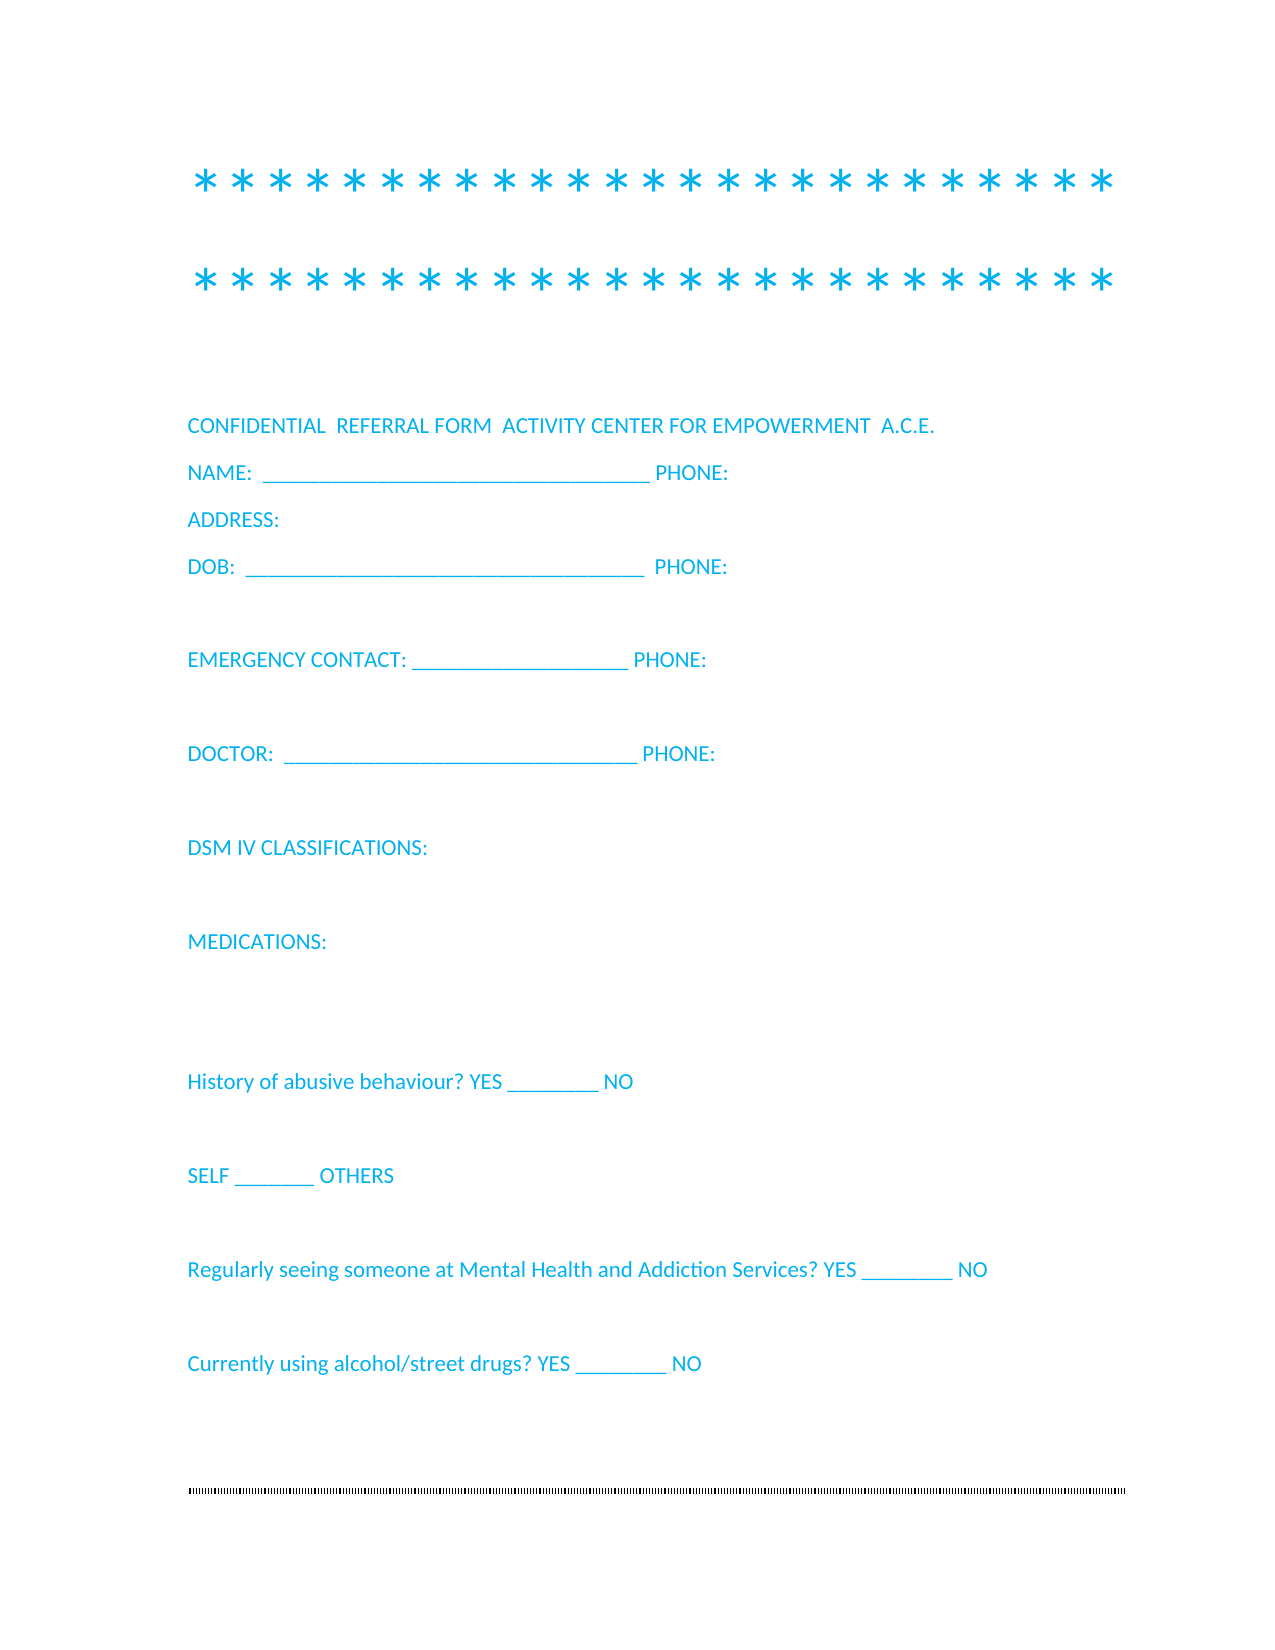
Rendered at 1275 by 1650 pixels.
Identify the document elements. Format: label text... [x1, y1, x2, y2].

text MEDICATIONS: [187, 927, 1125, 955]
text Regularly seeing someone at Mental Health and Addiction Services? YES ________ NO [187, 1255, 1125, 1283]
text EMERGENCY CONTACT: ___________________ PHONE: [187, 646, 1125, 674]
text DOB: ___________________________________ PHONE: [187, 552, 1125, 580]
text History of abusive behaviour? YES ________ NO [187, 1067, 1125, 1096]
text SELF _______ OTHERS [187, 1161, 1125, 1189]
text CONFIDENTIAL REFERRAL FORM ACTIVITY CENTER FOR EMPOWERMENT A.C.E. [187, 411, 1125, 439]
text Currently using alcohol/street drugs? YES ________ NO [187, 1349, 1125, 1377]
text DOCTOR: _______________________________ PHONE: [187, 739, 1125, 767]
text DSM IV CLASSIFICATIONS: [187, 833, 1125, 861]
text NAME: __________________________________ PHONE: [187, 458, 1125, 486]
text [187, 150, 1125, 340]
text ADDRESS: [187, 505, 1125, 533]
